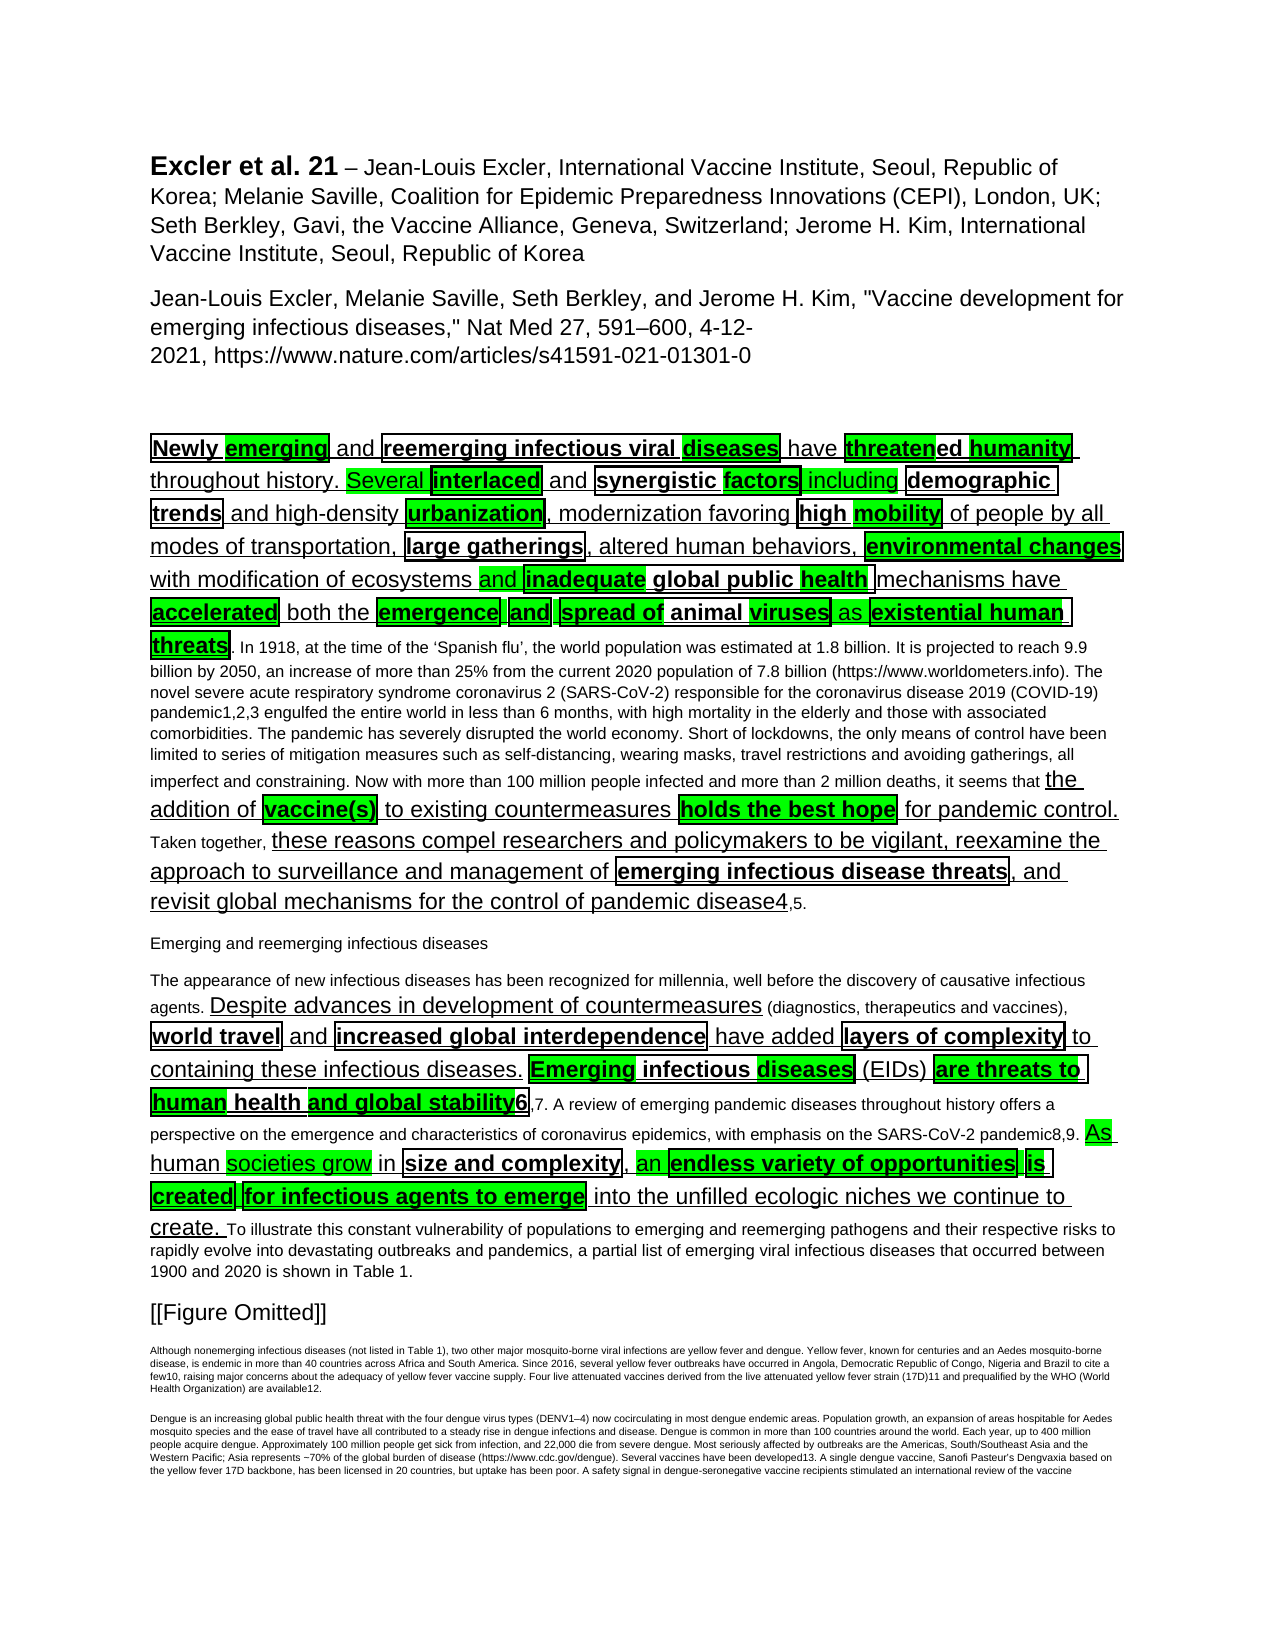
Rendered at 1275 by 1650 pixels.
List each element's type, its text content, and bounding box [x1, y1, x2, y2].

text Newly emerging and reemerging infectious viral diseases have threatened humanity throughout history. Several interlaced and synergistic factors including demographic trends and high-density urbanization, modernization favoring high mobility of people by all modes of transportation, large gatherings, altered human behaviors, environmental changes with modification of ecosystems and inadequate global public health mechanisms have accelerated both the emergence and spread of animal viruses as existential human threats. In 1918, at the time of the ‘Spanish flu’, the world population was estimated at 1.8 billion. It is projected to reach 9.9 billion by 2050, an increase of more than 25% from the current 2020 population of 7.8 billion (https://www.worldometers.info). The novel severe acute respiratory syndrome coronavirus 2 (SARS-CoV-2) responsible for the coronavirus disease 2019 (COVID-19) pandemic1,2,3 engulfed the entire world in less than 6 months, with high mortality in the elderly and those with associated comorbidities. The pandemic has severely disrupted the world economy. Short of lockdowns, the only means of control have been limited to series of mitigation measures such as self-distancing, wearing masks, travel restrictions and avoiding gatherings, all imperfect and constraining. Now with more than 100 million people infected and more than 2 million deaths, it seems that the addition of vaccine(s) to existing countermeasures holds the best hope for pandemic control. Taken together, these reasons compel researchers and policymakers to be vigilant, reexamine the approach to surveillance and management of emerging infectious disease threats, and revisit global mechanisms for the control of pandemic disease4,5. [150, 432, 1125, 915]
text Emerging and reemerging infectious diseases [150, 933, 1125, 953]
text Excler et al. 21 – Jean-Louis Excler, International Vaccine Institute, Seoul, Republic of Korea; Melanie Saville, Coalition for Epidemic Preparedness Innovations (CEPI), London, UK; Seth Berkley, Gavi, the Vaccine Alliance, Geneva, Switzerland; Jerome H. Kim, International Vaccine Institute, Seoul, Republic of Korea [150, 150, 1125, 267]
text Although nonemerging infectious diseases (not listed in Table 1), two other major mosquito-borne viral infections are yellow fever and dengue. Yellow fever, known for centuries and an Aedes mosquito-borne disease, is endemic in more than 40 countries across Africa and South America. Since 2016, several yellow fever outbreaks have occurred in Angola, Democratic Republic of Congo, Nigeria and Brazil to cite a few10, raising major concerns about the adequacy of yellow fever vaccine supply. Four live attenuated vaccines derived from the live attenuated yellow fever strain (17D)11 and prequalified by the WHO (World Health Organization) are available12. [150, 1344, 1125, 1395]
text The appearance of new infectious diseases has been recognized for millennia, well before the discovery of causative infectious agents. Despite advances in development of countermeasures (diagnostics, therapeutics and vaccines), world travel and increased global interdependence have added layers of complexity to containing these infectious diseases. Emerging infectious diseases (EIDs) are threats to human health and global stability6,7. A review of emerging pandemic diseases throughout history offers a perspective on the emergence and characteristics of coronavirus epidemics, with emphasis on the SARS-CoV-2 pandemic8,9. As human societies grow in size and complexity, an endless variety of opportunities is created for infectious agents to emerge into the unfilled ecologic niches we continue to create. To illustrate this constant vulnerability of populations to emerging and reemerging pathogens and their respective risks to rapidly evolve into devastating outbreaks and pandemics, a partial list of emerging viral infectious diseases that occurred between 1900 and 2020 is shown in Table 1. [150, 971, 1125, 1281]
text Jean-Louis Excler, Melanie Saville, Seth Berkley, and Jerome H. Kim, "Vaccine development for emerging infectious diseases," Nat Med 27, 591–600, 4-12-2021, https://www.nature.com/articles/s41591-021-01301-0 [150, 285, 1125, 368]
text [[Figure Omitted]] [150, 1299, 1125, 1326]
